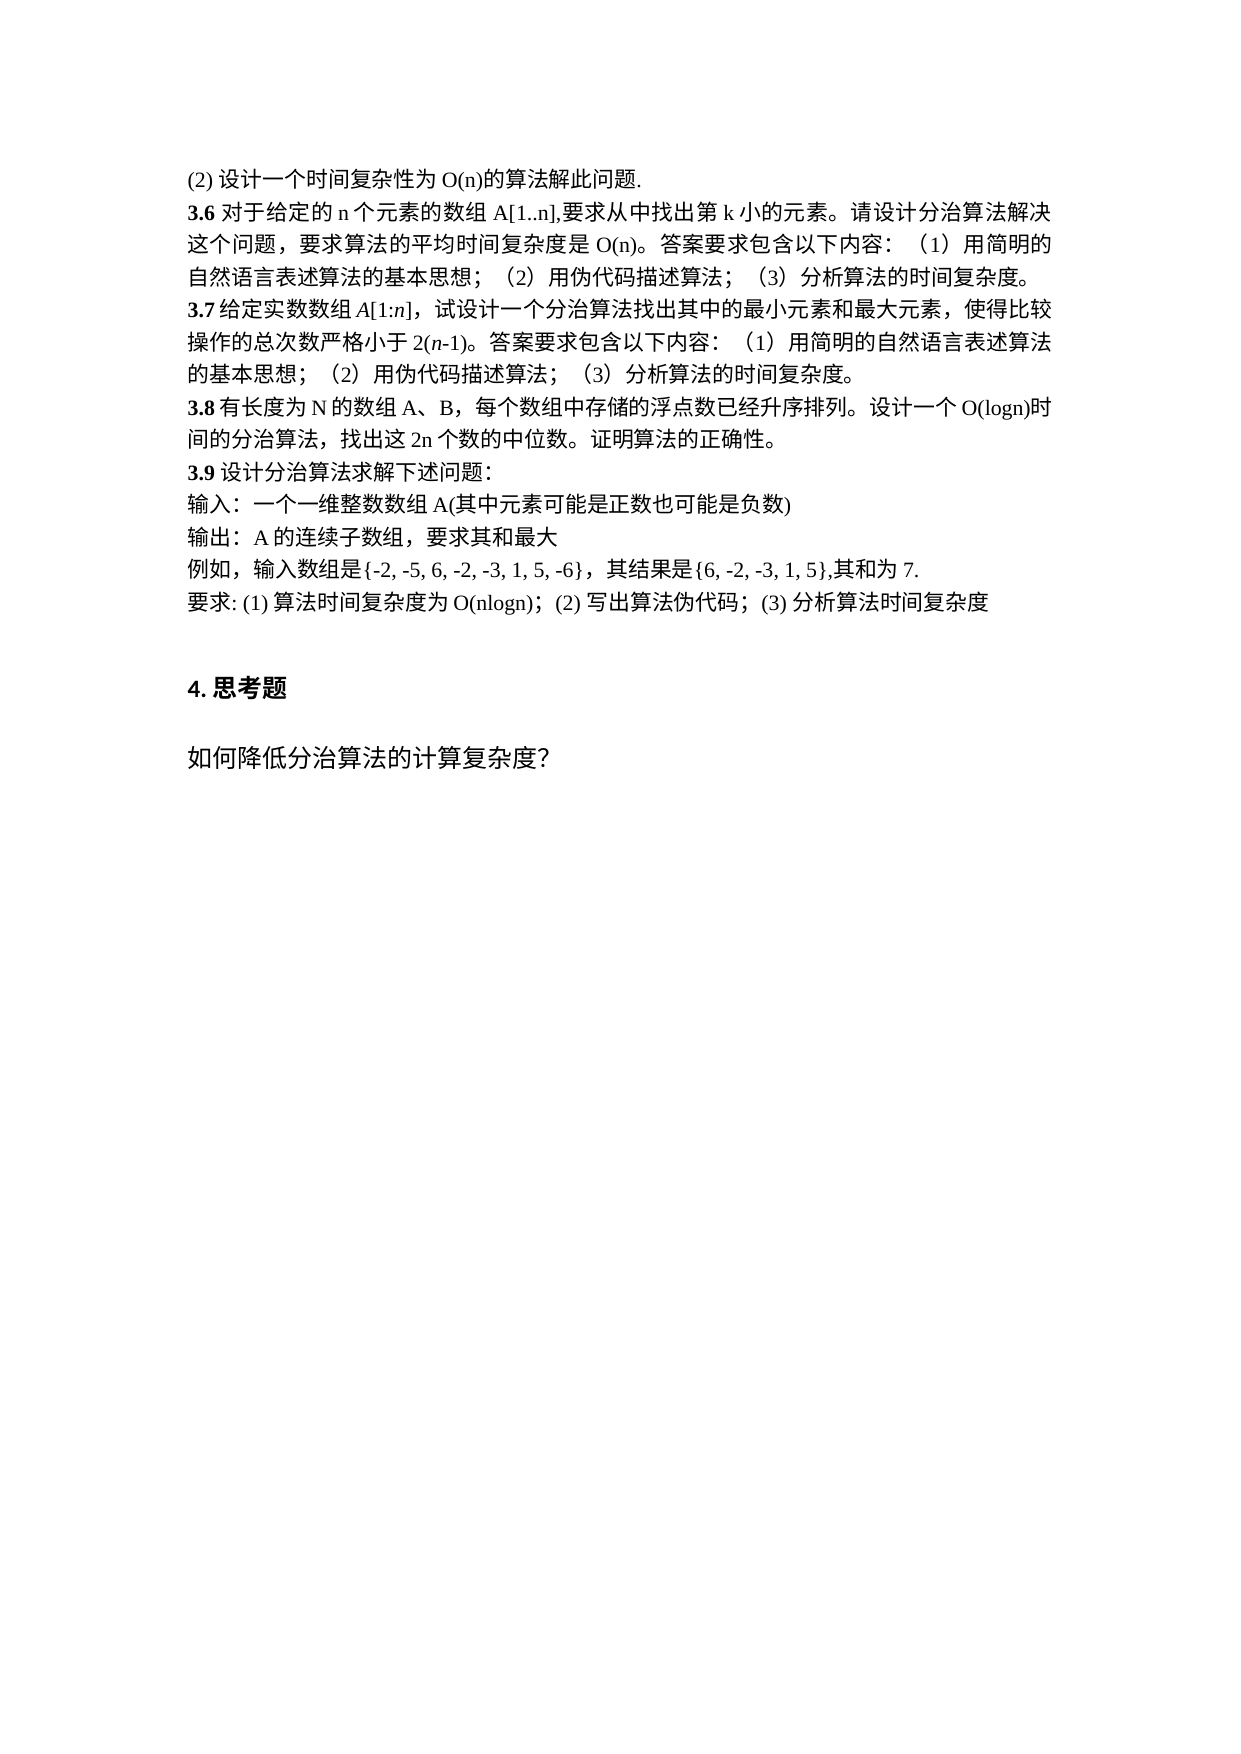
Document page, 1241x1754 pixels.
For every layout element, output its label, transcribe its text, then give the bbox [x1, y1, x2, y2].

text 3.6 对于给定的n个元素的数组A[1..n],要求从中找出第k小的元素。请设计分治算法解决这个问题，要求算法的平均时间复杂度是O(n)。答案要求包含以下内容：（1）用简明的自然语言表述算法的基本思想；（2）用伪代码描述算法；（3）分析算法的时间复杂度。 [187, 194, 1053, 292]
text 3.7给定实数数组A[1:n]，试设计一个分治算法找出其中的最小元素和最大元素，使得比较操作的总次数严格小于2(n-1)。答案要求包含以下内容：（1）用简明的自然语言表述算法的基本思想；（2）用伪代码描述算法；（3）分析算法的时间复杂度。 [187, 292, 1053, 389]
text 3.8有长度为N的数组A、B，每个数组中存储的浮点数已经升序排列。设计一个O(logn)时间的分治算法，找出这2n个数的中位数。证明算法的正确性。 [187, 389, 1053, 454]
text 输入：一个一维整数数组A(其中元素可能是正数也可能是负数) [187, 487, 1053, 519]
text 输出：A的连续子数组，要求其和最大 [187, 519, 1053, 552]
text 例如，输入数组是{-2, -5, 6, -2, -3, 1, 5, -6}，其结果是{6, -2, -3, 1, 5},其和为7. [187, 552, 1053, 584]
text 3.9 设计分治算法求解下述问题： [187, 454, 1053, 487]
text 4. 思考题 [187, 654, 1053, 719]
text (2) 设计一个时间复杂性为O(n)的算法解此问题. [187, 162, 1053, 194]
text 要求: (1) 算法时间复杂度为O(nlogn)；(2) 写出算法伪代码；(3) 分析算法时间复杂度 [187, 584, 1053, 617]
text 如何降低分治算法的计算复杂度？ [187, 724, 1053, 789]
